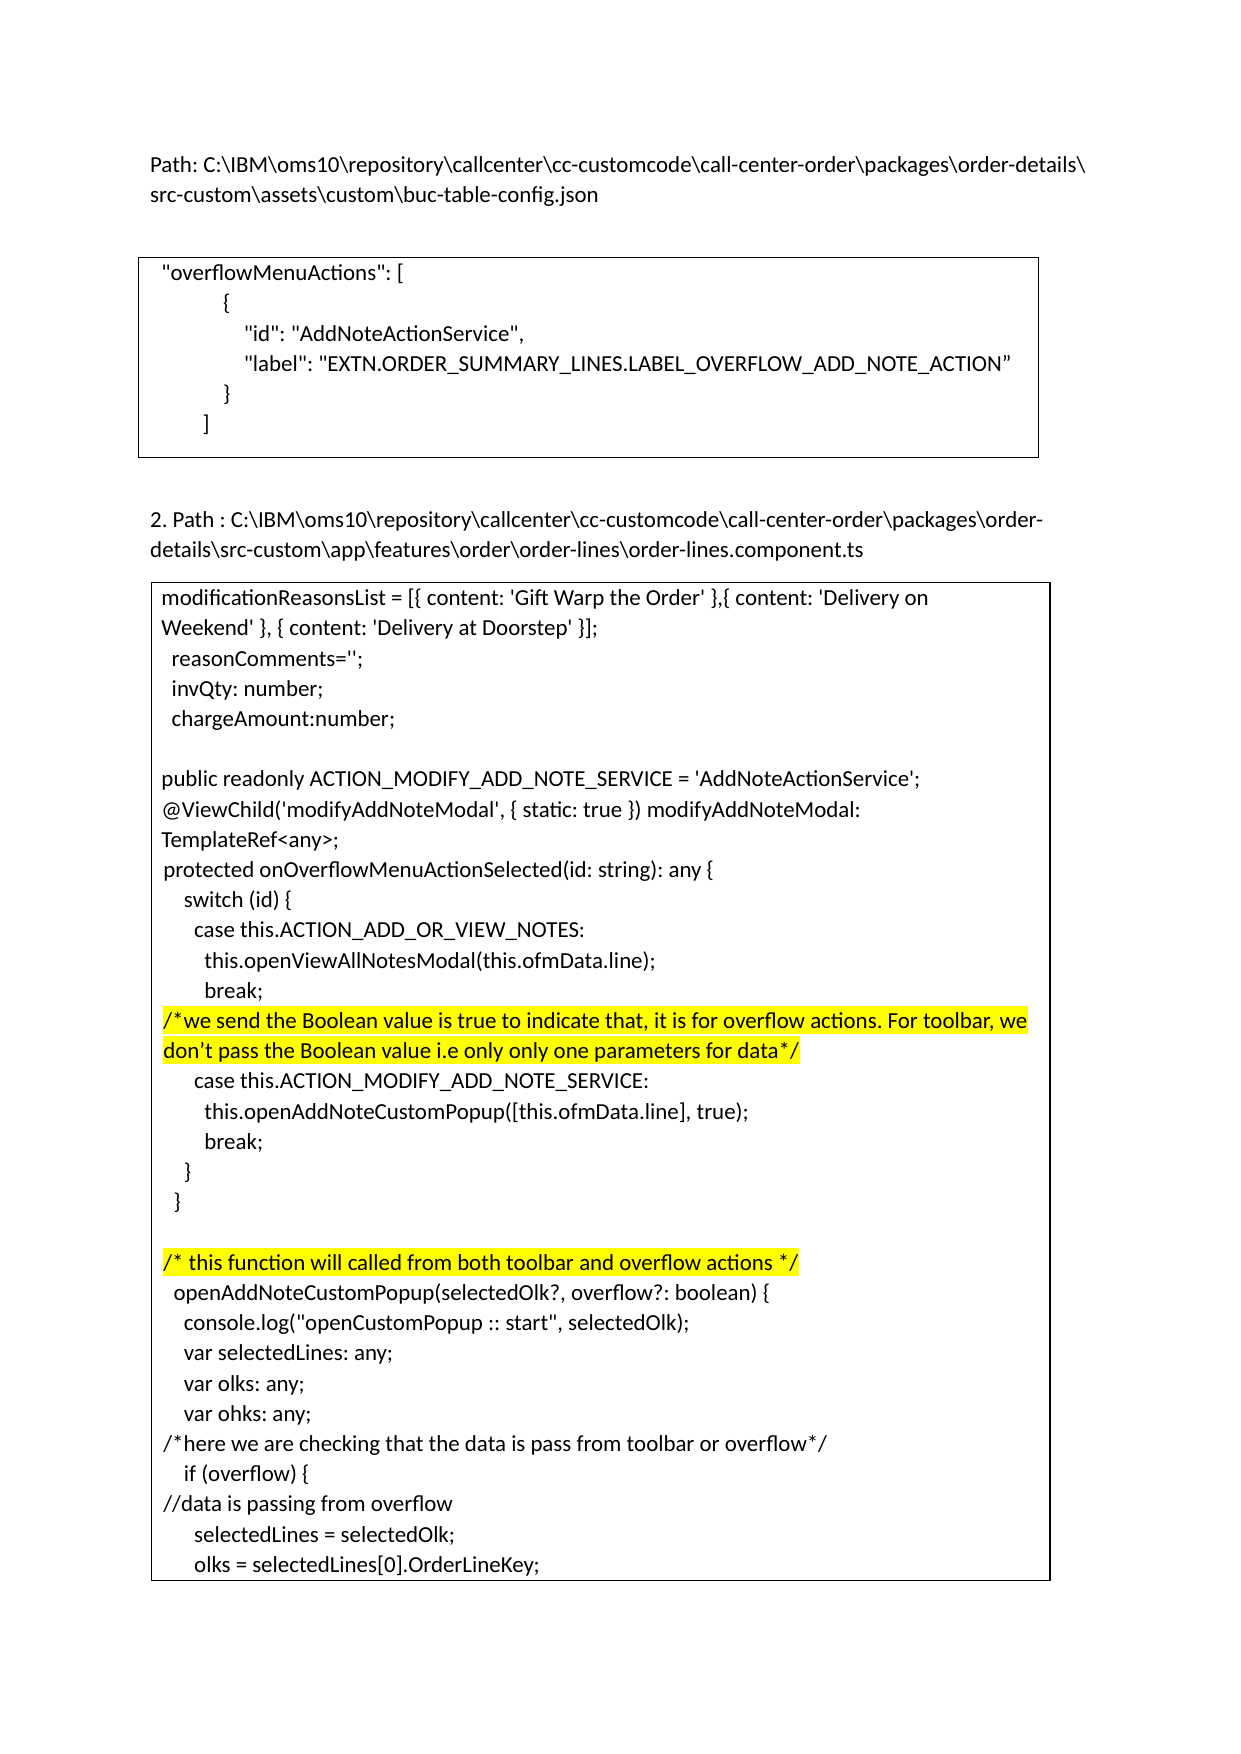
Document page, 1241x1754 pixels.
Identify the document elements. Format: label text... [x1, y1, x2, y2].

text 2. Path : C:\IBM\oms10\repository\callcenter\cc-customcode\call-center-order\packages\order-details\src-custom\app\features\order\order-lines\order-lines.component.ts [150, 505, 1090, 563]
text Path: C:\IBM\oms10\repository\callcenter\cc-customcode\call-center-order\packages\order-details\src-custom\assets\custom\buc-table-config.json [150, 150, 1090, 208]
table_header "overflowMenuActions": [ { "id": "AddNoteActionService", "label": "EXTN.ORDER_SUMMARY_LINES.LABEL_OVERFLOW_ADD_NOTE_ACTION” } ] [139, 258, 1038, 457]
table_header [152, 583, 1049, 1580]
